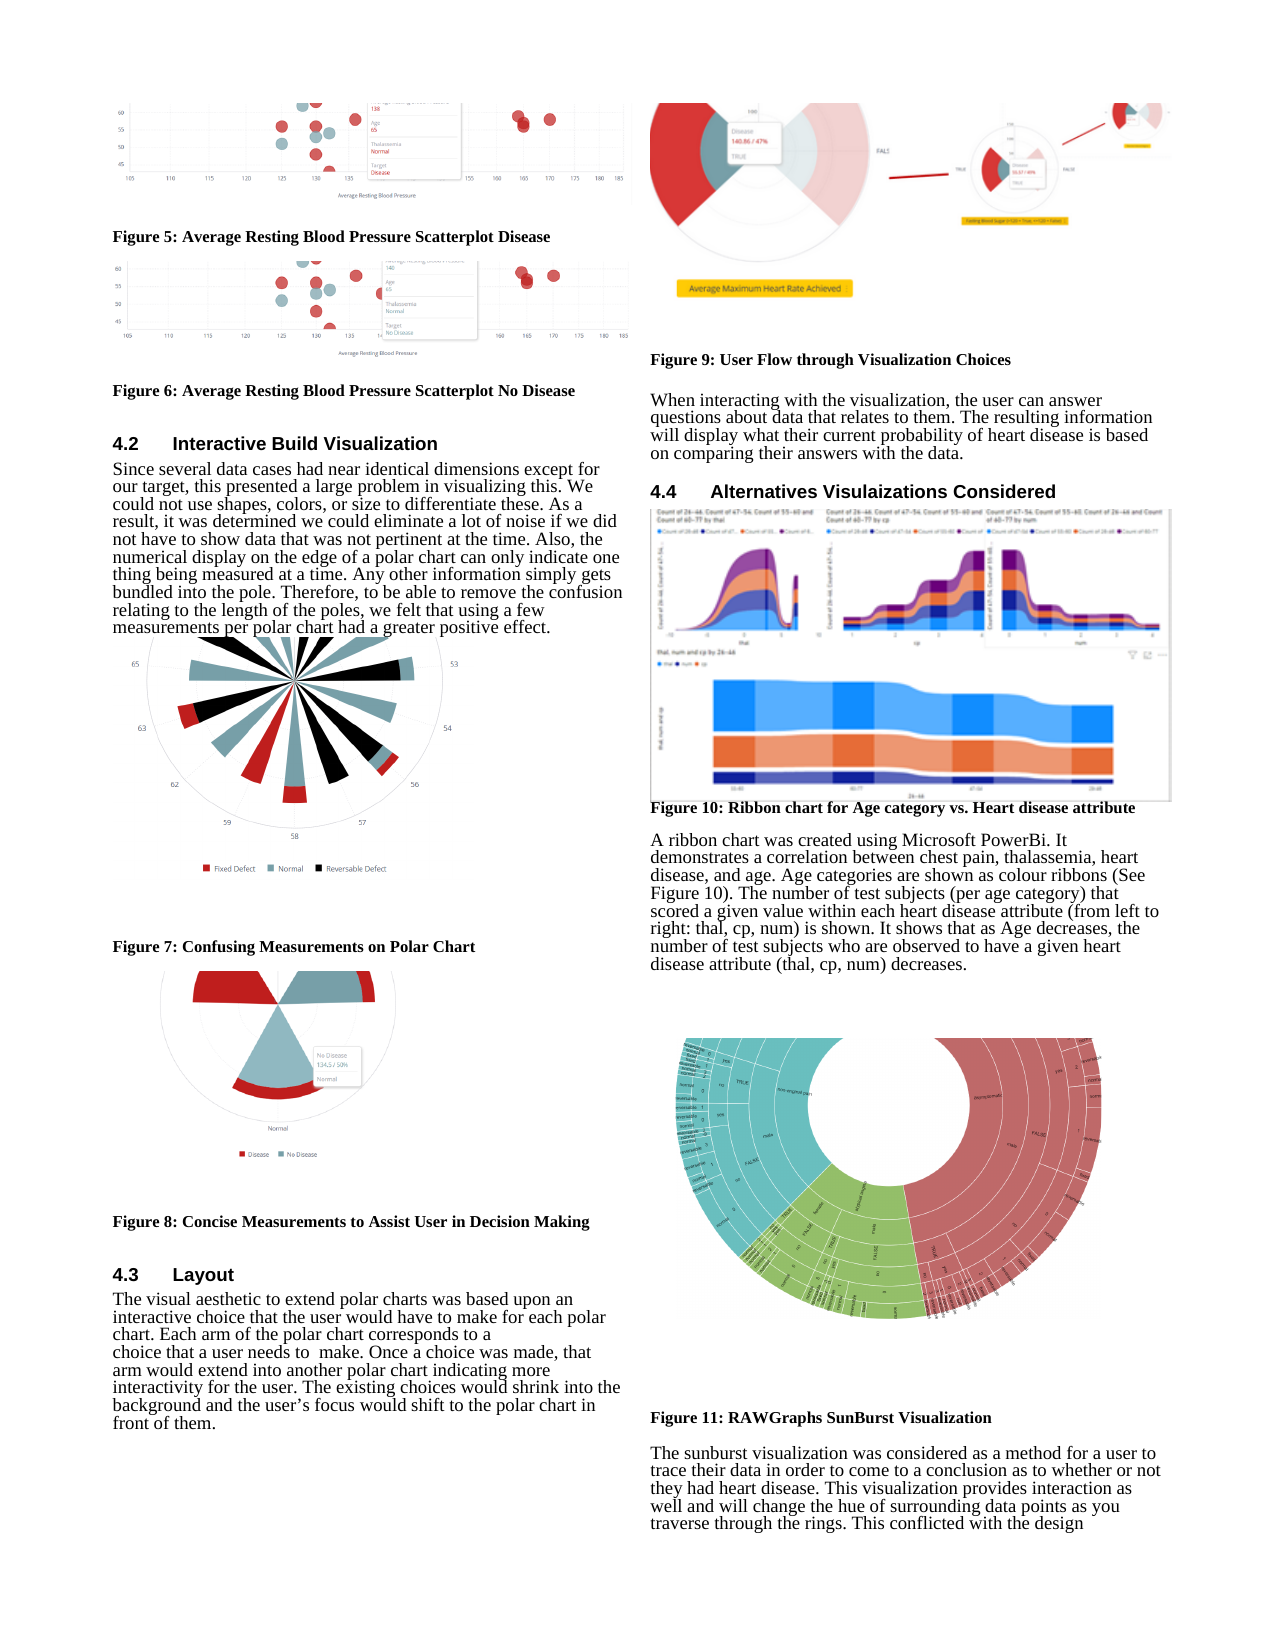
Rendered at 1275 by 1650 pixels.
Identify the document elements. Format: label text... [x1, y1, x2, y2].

text Figure 10: Ribbon chart for Age category vs. Heart disease attribute [650, 802, 1162, 817]
picture [112, 971, 449, 1166]
subtitle Interactive Build Visualization [112, 434, 625, 455]
text Figure 11: RAWGraphs SunBurst Visualization [650, 1411, 1162, 1426]
text Since several data cases had near identical dimensions except for our target, this presented a large problem in visualizing this. We could not use shapes, colors, or size to differentiate these. As a result, it was determined we could eliminate a lot of noise if we did not have to show data that was not pertinent at the time. Also, the numerical display on the edge of a polar chart can only indicate one thing being measured at a time. Any other information simply gets bundled into the pole. Therefore, to be able to remove the confusion relating to the length of the poles, we felt that using a few measurements per polar chart had a greater positive effect. [112, 461, 625, 638]
text choice that a user needs to make. Once a choice was made, that arm would extend into another polar chart indicating more interactivity for the user. The existing choices would shrink into the background and the user’s focus would shift to the polar chart in front of them. [112, 1345, 625, 1433]
subtitle Alternatives Visulaizations Considered [650, 482, 1162, 503]
picture [112, 103, 635, 205]
text Figure 8: Concise Measurements to Assist User in Decision Making [112, 1215, 625, 1230]
text Figure 6: Average Resting Blood Pressure Scatterplot No Disease [112, 384, 625, 399]
picture [650, 509, 1172, 802]
picture [675, 1038, 1102, 1319]
subtitle Layout [112, 1265, 625, 1286]
text Figure 5: Average Resting Blood Pressure Scatterplot Disease [112, 230, 625, 246]
picture [112, 261, 635, 360]
text When interacting with the visualization, the user can answer questions about data that relates to them. The resulting information will display what their current probability of heart disease is based on comparing their answers with the data. [650, 393, 1162, 463]
text Figure 7: Confusing Measurements on Polar Chart [112, 940, 625, 955]
text A ribbon chart was created using Microsoft PowerBi. It demonstrates a correlation between chest pain, thalassemia, heart disease, and age. Age categories are shown as colour ribbons (See Figure 10). The number of test subjects (per age category) that scored a given value within each heart disease attribute (from left to right: thal, cp, num) is shown. It shows that as Age decreases, the number of test subjects who are observed to have a given heart disease attribute (thal, cp, num) decreases. [650, 833, 1162, 974]
text Figure 9: User Flow through Visualization Choices [844, 353, 1162, 368]
picture [112, 637, 475, 880]
picture [650, 103, 1172, 303]
text The visual aesthetic to extend polar charts was based upon an interactive choice that the user would have to make for each polar chart. Each arm of the polar chart corresponds to a [112, 1292, 625, 1345]
